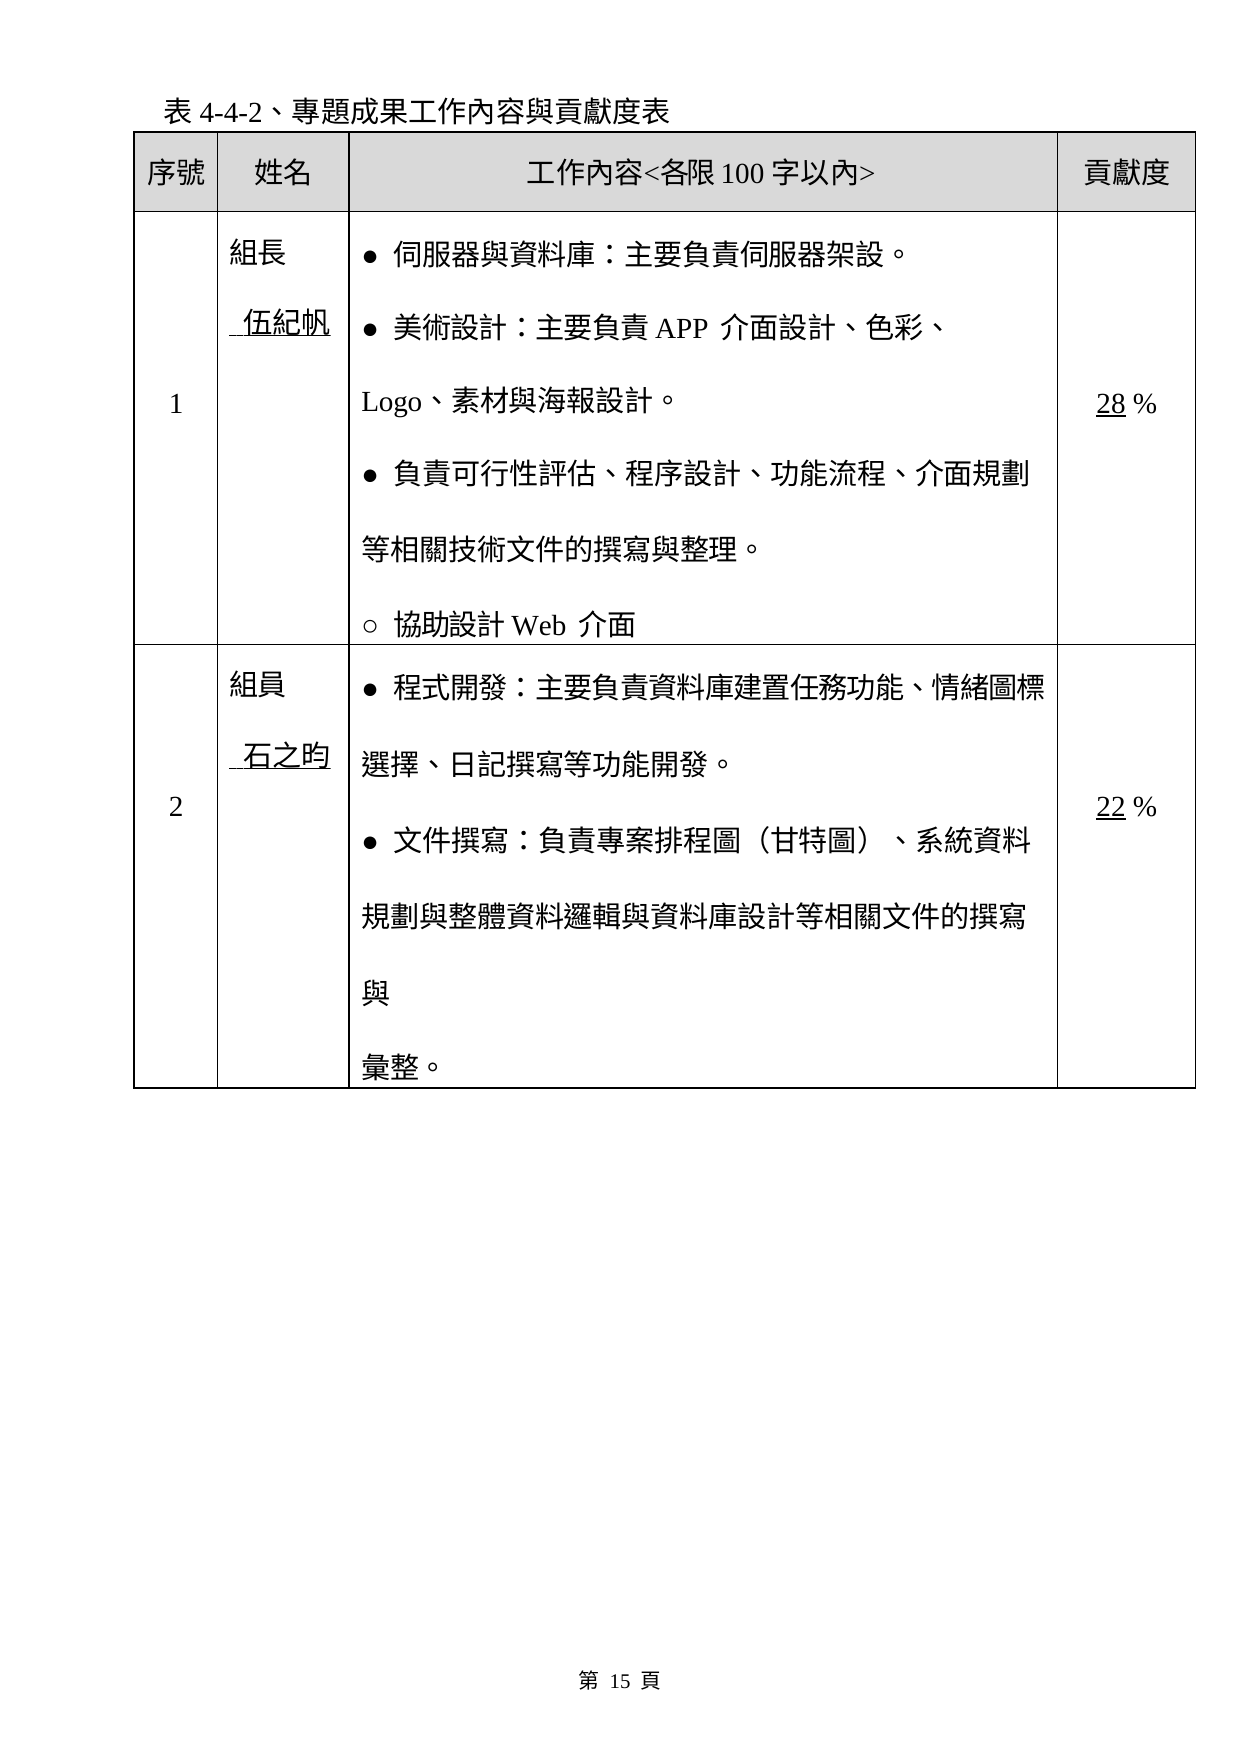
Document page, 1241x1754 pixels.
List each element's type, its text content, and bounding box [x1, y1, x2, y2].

table_header 工作內容<各限 100 字以內> [350, 133, 1057, 211]
table_cell 28 % [1058, 212, 1195, 643]
table_cell 22 % [1058, 645, 1195, 1087]
table_cell 組長 伍紀帆 [218, 212, 348, 643]
table_cell 組員 石之昀 [218, 645, 348, 1087]
table_header 序號 [135, 133, 217, 211]
text 表 4-4-2、專題成果工作內容與貢獻度表 [164, 89, 1152, 131]
table_header 貢獻度 [1058, 133, 1195, 211]
table_header 姓名 [218, 133, 348, 211]
table_cell 2 [135, 645, 217, 1087]
table_cell 1 [135, 212, 217, 643]
table_cell 程式開發：主要負責資料庫建置任務功能、情緒圖標選擇、日記撰寫等功能開發。 文件撰寫：負責專案排程圖（甘特圖）、系統資料規劃與整體資料邏輯與資料庫設計等相關文件的撰寫與 彙整。 [350, 645, 1057, 1087]
table_cell 伺服器與資料庫：主要負責伺服器架設。 美術設計：主要負責 APP 介面設計、色彩、 Logo、素材與海報設計。 負責可行性評估、程序設計、功能流程、介面規劃等相關技術文件的撰寫與整理。 協助設計 Web 介面 [350, 212, 1057, 643]
